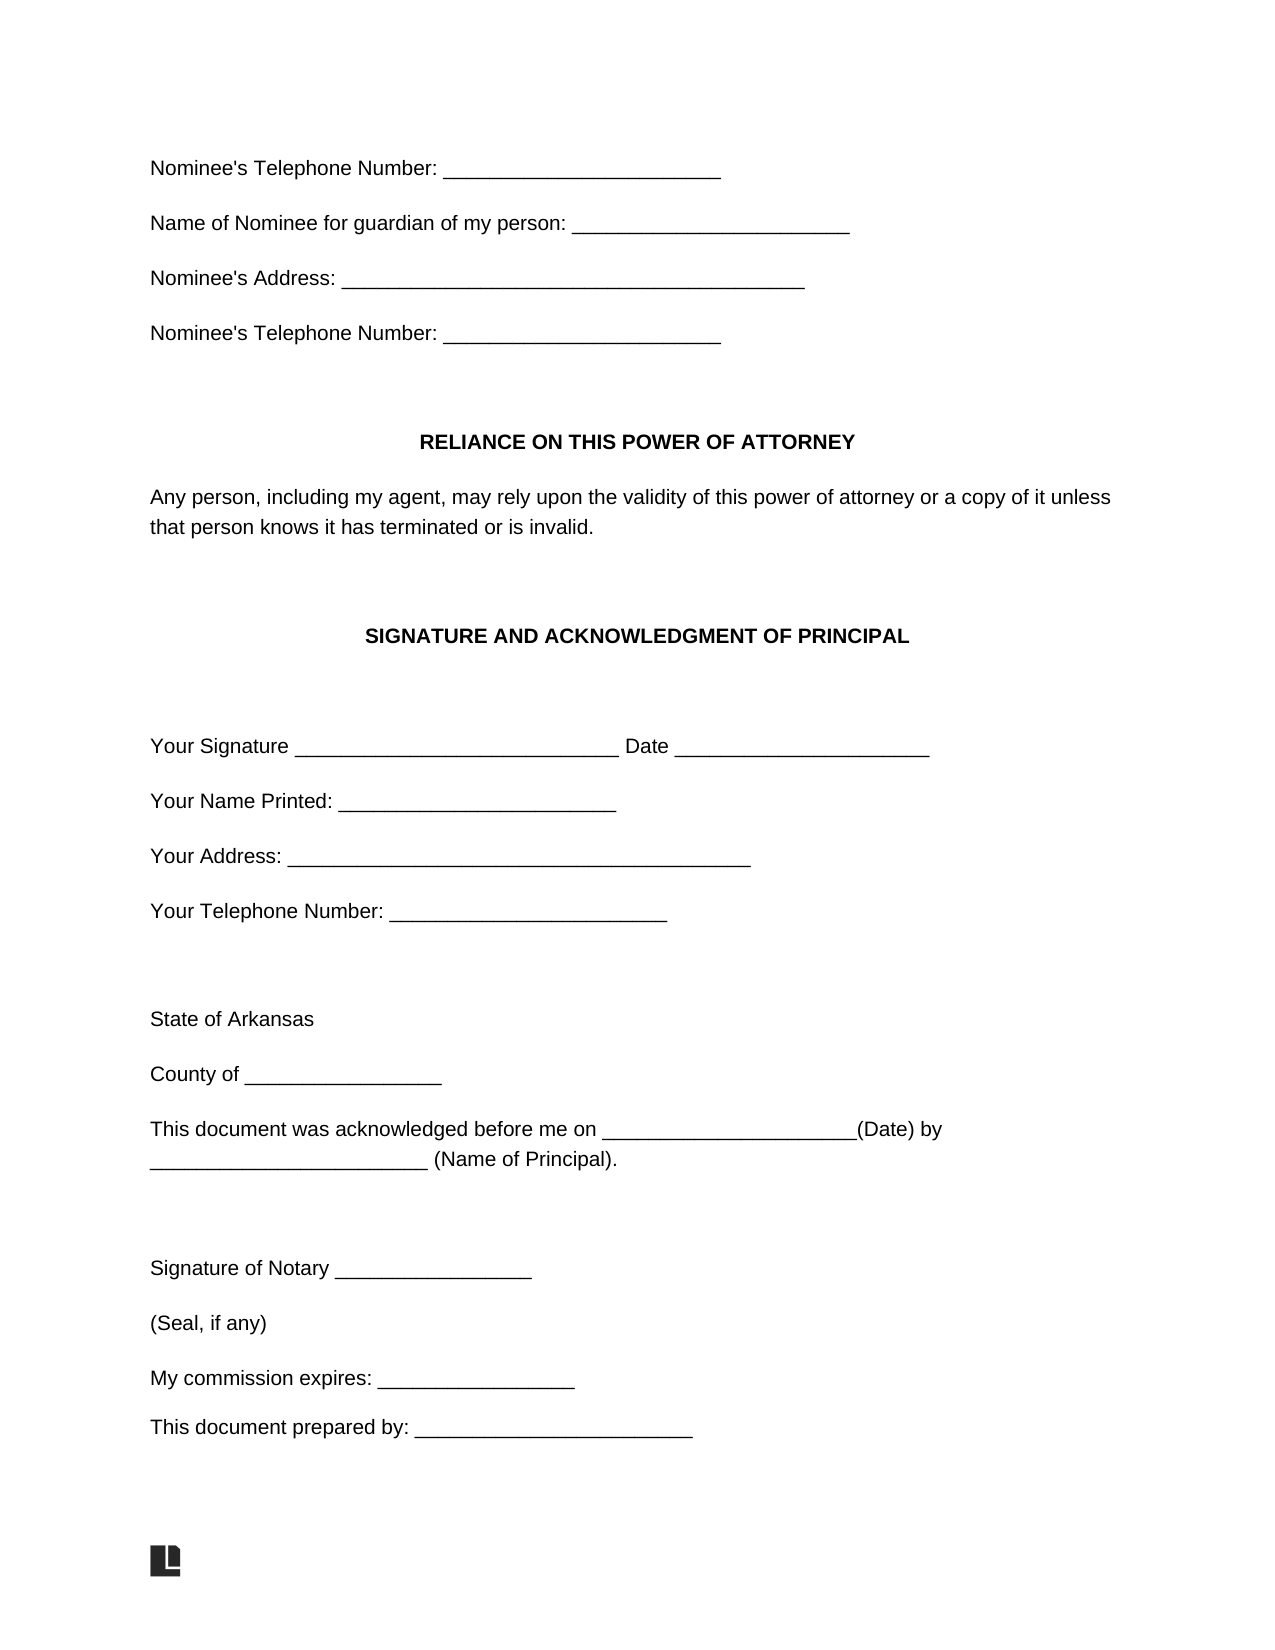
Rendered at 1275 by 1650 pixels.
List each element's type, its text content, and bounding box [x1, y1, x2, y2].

text This document prepared by: ________________________ [150, 1415, 1125, 1439]
text Signature of Notary _________________ [150, 1250, 1125, 1280]
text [150, 260, 1125, 290]
text This document was acknowledged before me on ______________________(Date) by ________________________ (Name of Principal). [150, 1111, 1125, 1171]
picture [150, 1545, 181, 1577]
text State of Arkansas [150, 1001, 1125, 1031]
text (Seal, if any) [150, 1305, 1125, 1335]
text Your Name Printed: ________________________ [150, 782, 1125, 812]
text Name of Nominee for guardian of my person: ________________________ [150, 205, 1125, 235]
text My commission expires: _________________ [150, 1360, 1125, 1390]
text Nominee's Telephone Number: ________________________ [150, 150, 1125, 180]
text Your Telephone Number: ________________________ [150, 892, 1125, 922]
text SIGNATURE AND ACKNOWLEDGMENT OF PRINCIPAL [150, 617, 1125, 647]
text Nominee's Telephone Number: ________________________ [150, 315, 1125, 345]
text County of _________________ [150, 1056, 1125, 1086]
text Your Signature ____________________________ Date ______________________ [150, 727, 1125, 757]
text RELIANCE ON THIS POWER OF ATTORNEY [150, 424, 1125, 454]
text Any person, including my agent, may rely upon the validity of this power of attorney or a copy of it unless that person knows it has terminated or is invalid. [150, 479, 1125, 539]
text Your Address: ________________________________________ [150, 837, 1125, 867]
